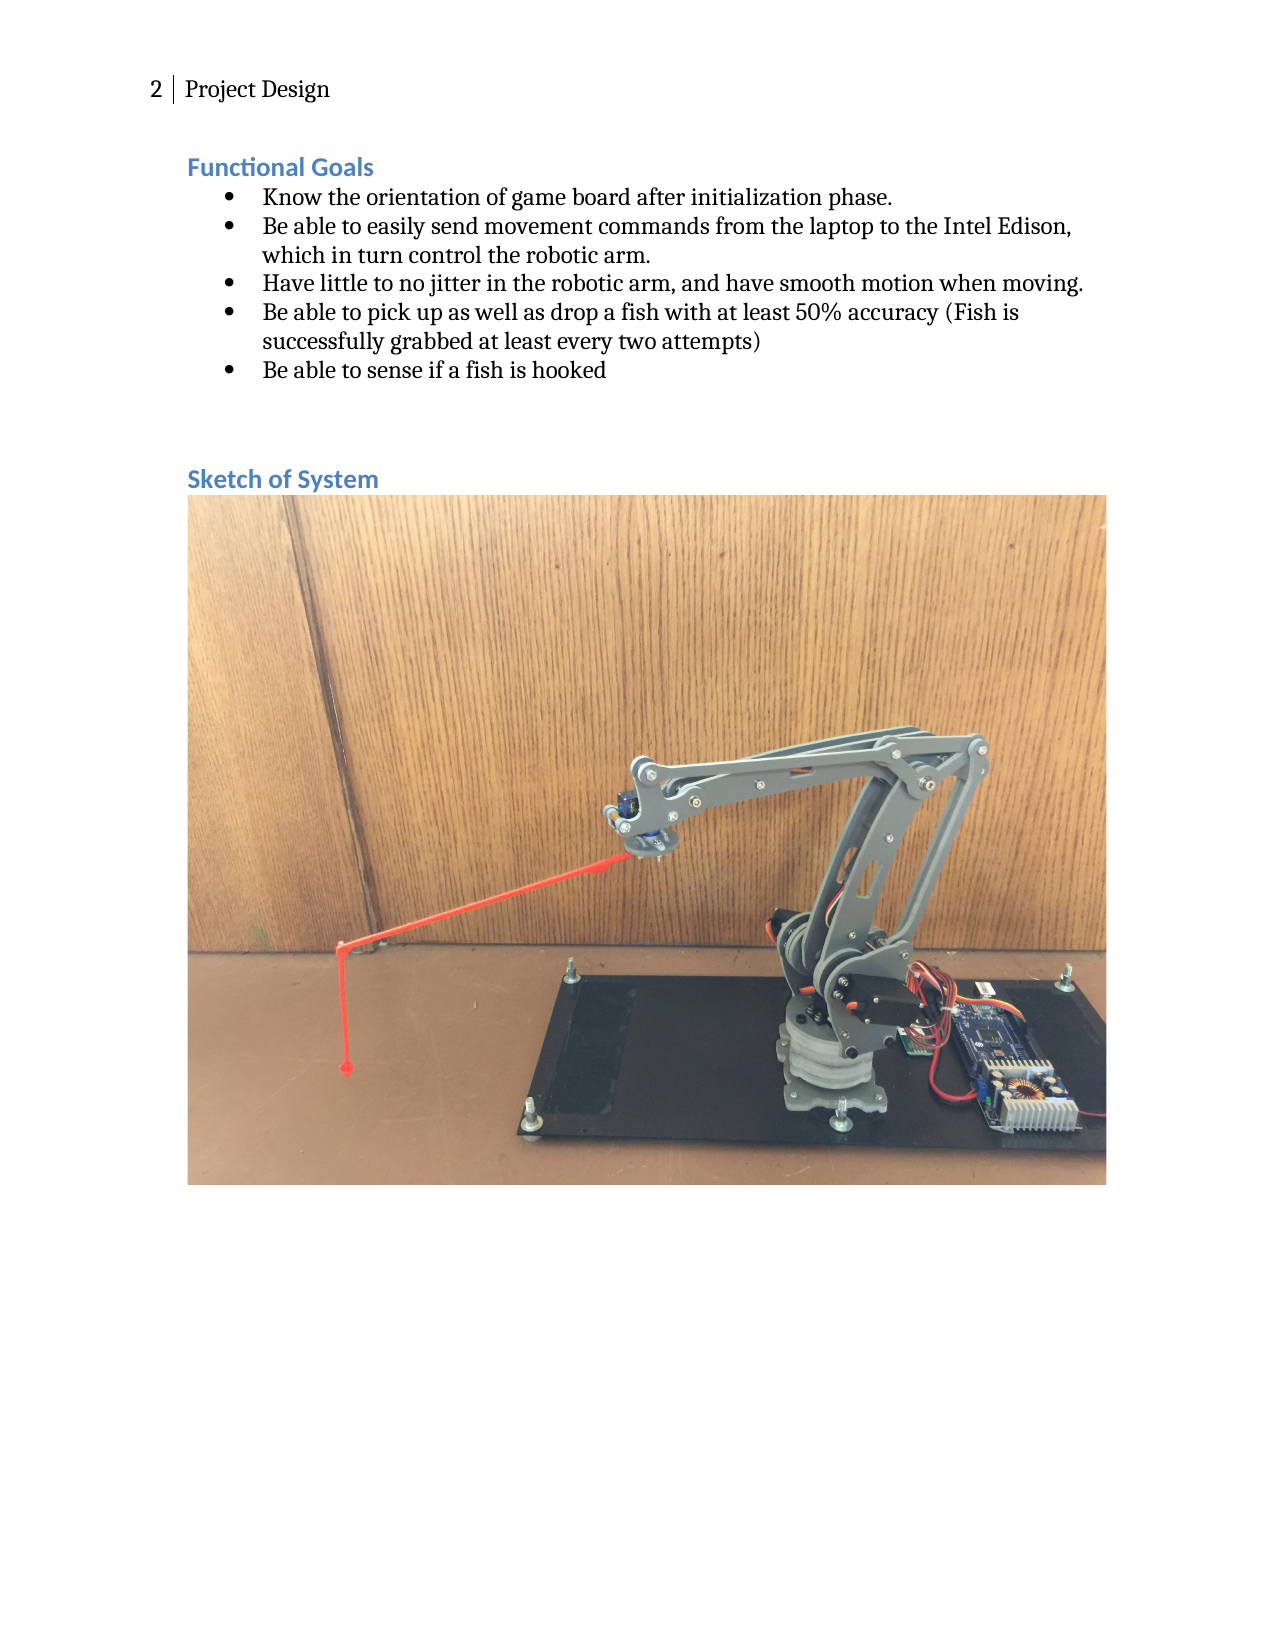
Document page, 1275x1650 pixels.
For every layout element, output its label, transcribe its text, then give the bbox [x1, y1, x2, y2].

list Be able to pick up as well as drop a fish with at least 50% accuracy (Fish is successfully grabbed at least every two attempts) [225, 298, 1087, 356]
picture [187, 495, 1107, 1185]
subtitle Functional Goals [187, 150, 1087, 183]
subtitle Sketch of System [187, 463, 1087, 495]
list Have little to no jitter in the robotic arm, and have smooth motion when moving. [225, 269, 1087, 298]
list Know the orientation of game board after initialization phase. [225, 183, 1087, 212]
list Be able to easily send movement commands from the laptop to the Intel Edison, which in turn control the robotic arm. [225, 212, 1087, 269]
list Be able to sense if a fish is hooked [225, 356, 1087, 384]
